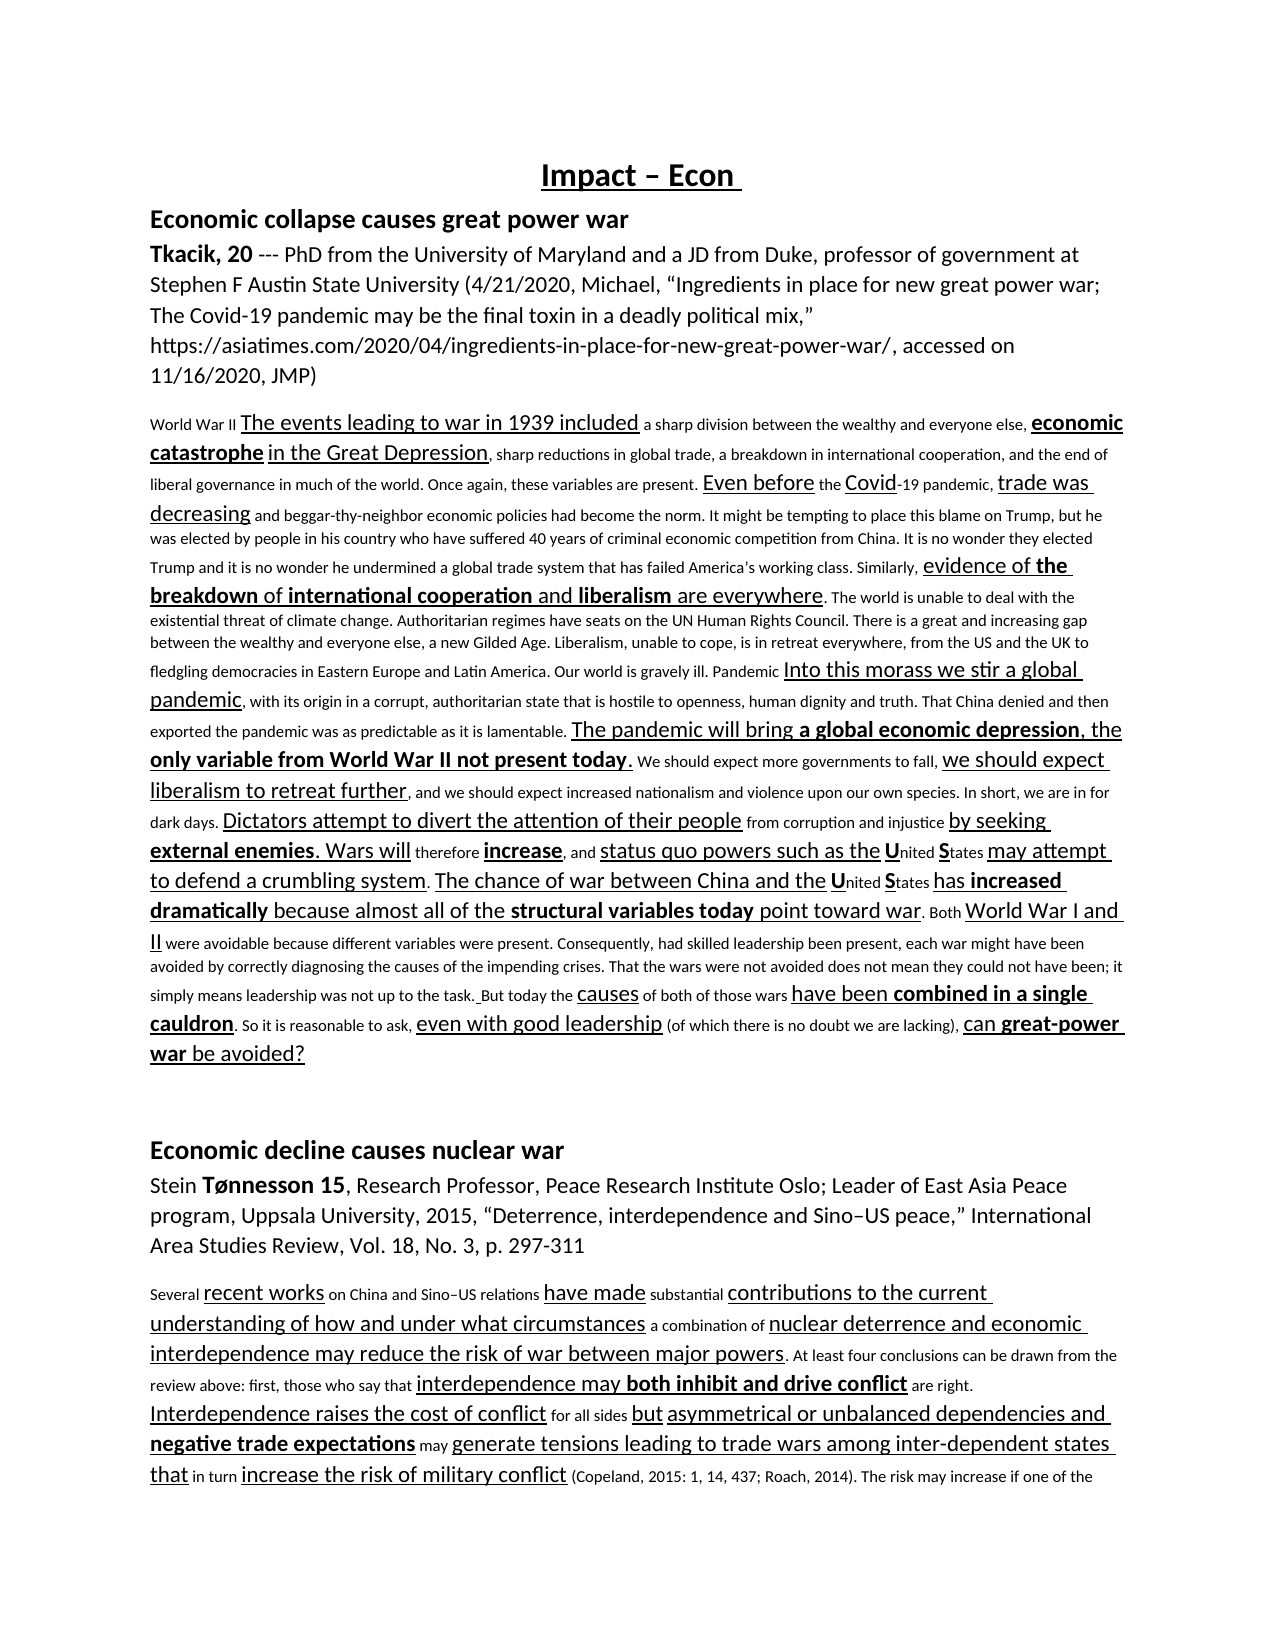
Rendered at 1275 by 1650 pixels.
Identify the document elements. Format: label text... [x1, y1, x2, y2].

text Tkacik, 20 --- PhD from the University of Maryland and a JD from Duke, professor of government at Stephen F Austin State University (4/21/2020, Michael, “Ingredients in place for new great power war; The Covid-19 pandemic may be the final toxin in a deadly political mix,” https://asiatimes.com/2020/04/ingredients-in-place-for-new-great-power-war/, accessed on 11/16/2020, JMP) [150, 238, 1125, 389]
subtitle Impact – Econ [150, 154, 1125, 195]
subtitle Economic collapse causes great power war [150, 202, 1125, 235]
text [150, 1278, 1125, 1488]
subtitle Economic decline causes nuclear war [150, 1133, 1125, 1166]
text Stein Tønnesson 15, Research Professor, Peace Research Institute Oslo; Leader of East Asia Peace program, Uppsala University, 2015, “Deterrence, interdependence and Sino–US peace,” International Area Studies Review, Vol. 18, No. 3, p. 297-311 [150, 1169, 1125, 1260]
text World War II The events leading to war in 1939 included a sharp division between the wealthy and everyone else, economic catastrophe in the Great Depression, sharp reductions in global trade, a breakdown in international cooperation, and the end of liberal governance in much of the world. Once again, these variables are present. Even before the Covid-19 pandemic, trade was decreasing and beggar-thy-neighbor economic policies had become the norm. It might be tempting to place this blame on Trump, but he was elected by people in his country who have suffered 40 years of criminal economic competition from China. It is no wonder they elected Trump and it is no wonder he undermined a global trade system that has failed America’s working class. Similarly, evidence of the breakdown of international cooperation and liberalism are everywhere. The world is unable to deal with the existential threat of climate change. Authoritarian regimes have seats on the UN Human Rights Council. There is a great and increasing gap between the wealthy and everyone else, a new Gilded Age. Liberalism, unable to cope, is in retreat everywhere, from the US and the UK to fledgling democracies in Eastern Europe and Latin America. Our world is gravely ill. Pandemic Into this morass we stir a global pandemic, with its origin in a corrupt, authoritarian state that is hostile to openness, human dignity and truth. That China denied and then exported the pandemic was as predictable as it is lamentable. The pandemic will bring a global economic depression, the only variable from World War II not present today. We should expect more governments to fall, we should expect liberalism to retreat further, and we should expect increased nationalism and violence upon our own species. In short, we are in for dark days. Dictators attempt to divert the attention of their people from corruption and injustice by seeking external enemies. Wars will therefore increase, and status quo powers such as the United States may attempt to defend a crumbling system. The chance of war between China and the United States has increased dramatically because almost all of the structural variables today point toward war. Both World War I and II were avoidable because different variables were present. Consequently, had skilled leadership been present, each war might have been avoided by correctly diagnosing the causes of the impending crises. That the wars were not avoided does not mean they could not have been; it simply means leadership was not up to the task. But today the causes of both of those wars have been combined in a single cauldron. So it is reasonable to ask, even with good leadership (of which there is no doubt we are lacking), can great-power war be avoided? [150, 408, 1125, 1067]
